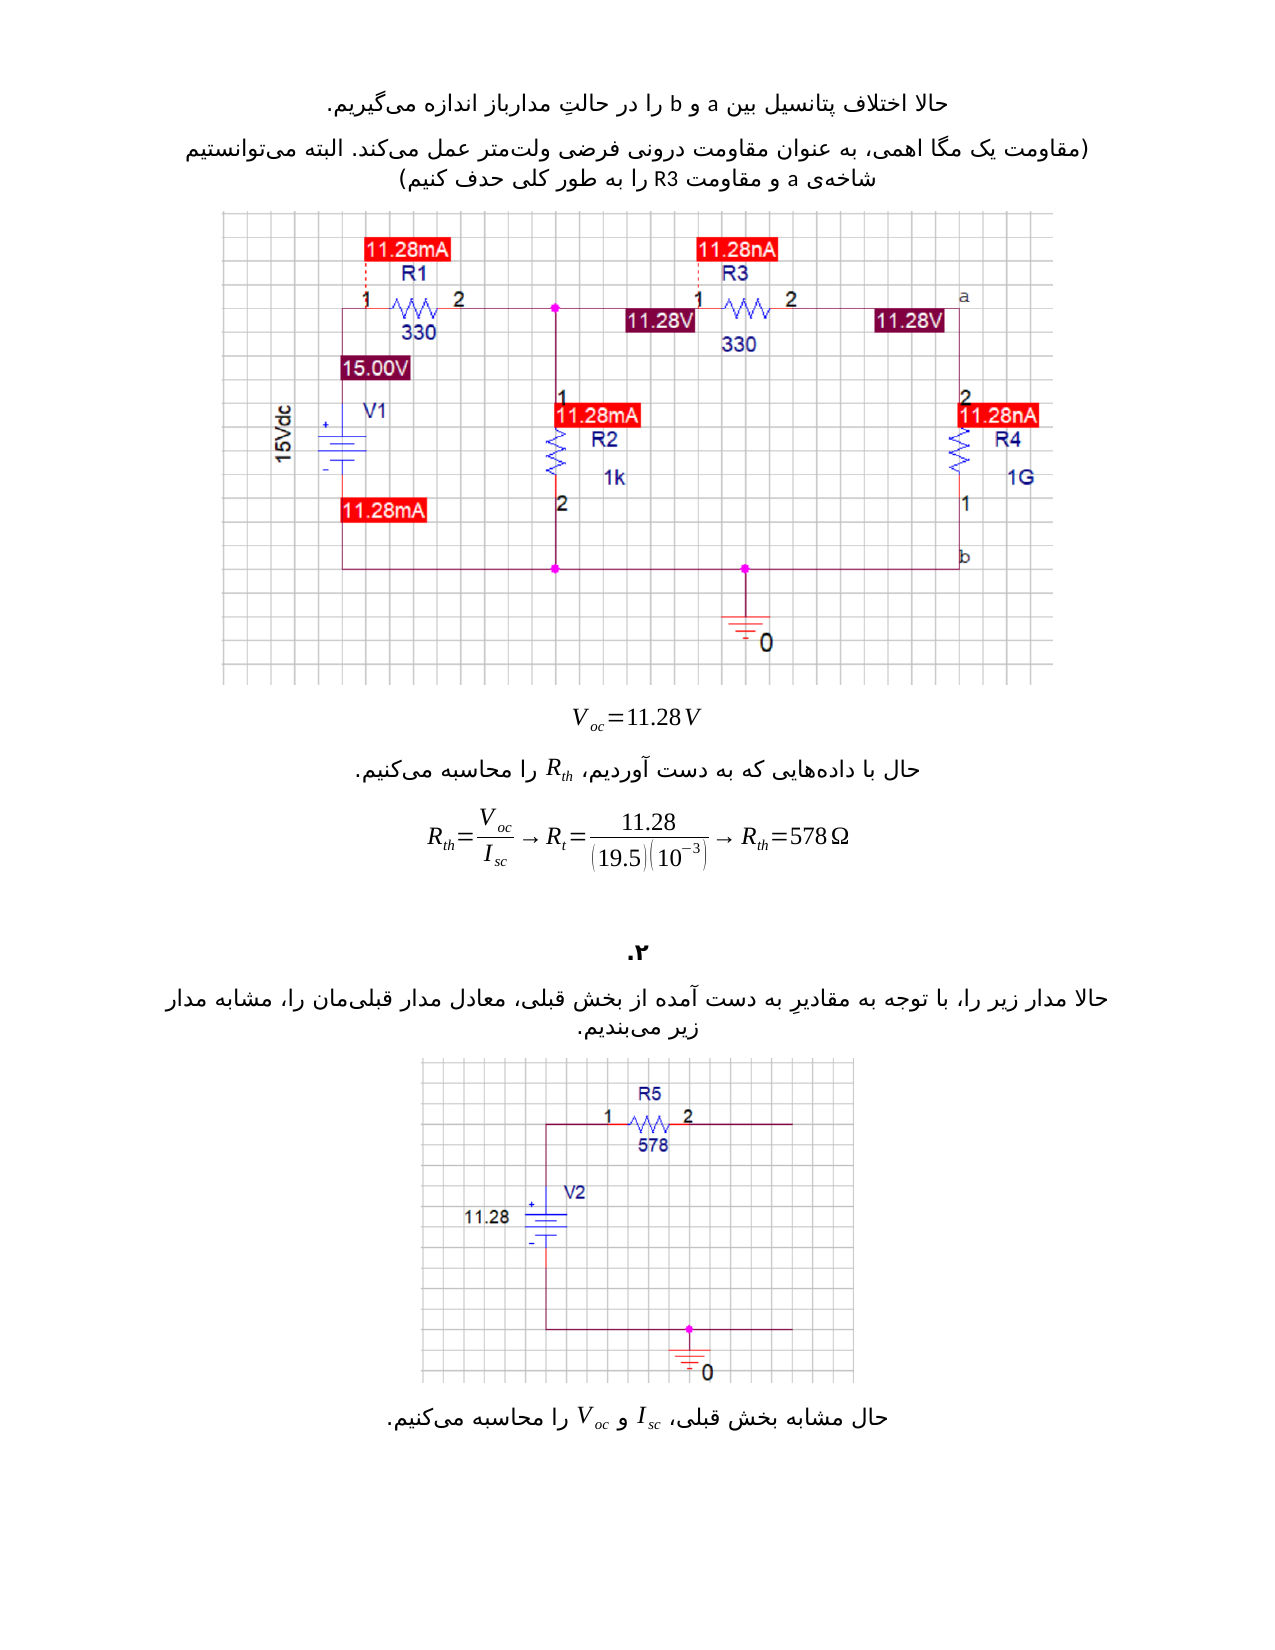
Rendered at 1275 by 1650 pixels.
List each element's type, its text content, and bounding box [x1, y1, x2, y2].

text (مقاومت یک مگا اهمی، به عنوان مقاومت درونی فرضی ولت‌متر عمل می‌کند. البته می‌توانستیم شاخه‌ی a و مقاومت R3 را به طور کلی حدف کنیم) [150, 136, 1125, 192]
picture [420, 1058, 854, 1383]
text حال مشابه بخش قبلی، و را محاسبه می‌کنیم. [150, 1401, 1125, 1433]
picture [221, 211, 1053, 685]
text حال با داده‌هایی که به دست آوردیم، را محاسبه می‌کنیم. [150, 754, 1125, 785]
text حالا مدار زیر را، با توجه به مقادیرِ به دست آمده از بخش قبلی، معادل مدار قبلی‌مان را، مشابه مدار زیر می‌بندیم. [150, 985, 1125, 1040]
text ۲. [150, 939, 1125, 966]
text حالا اختلاف پتانسیل بین a و b را در حالتِ مدارباز اندازه می‌گیریم. [150, 89, 1125, 117]
